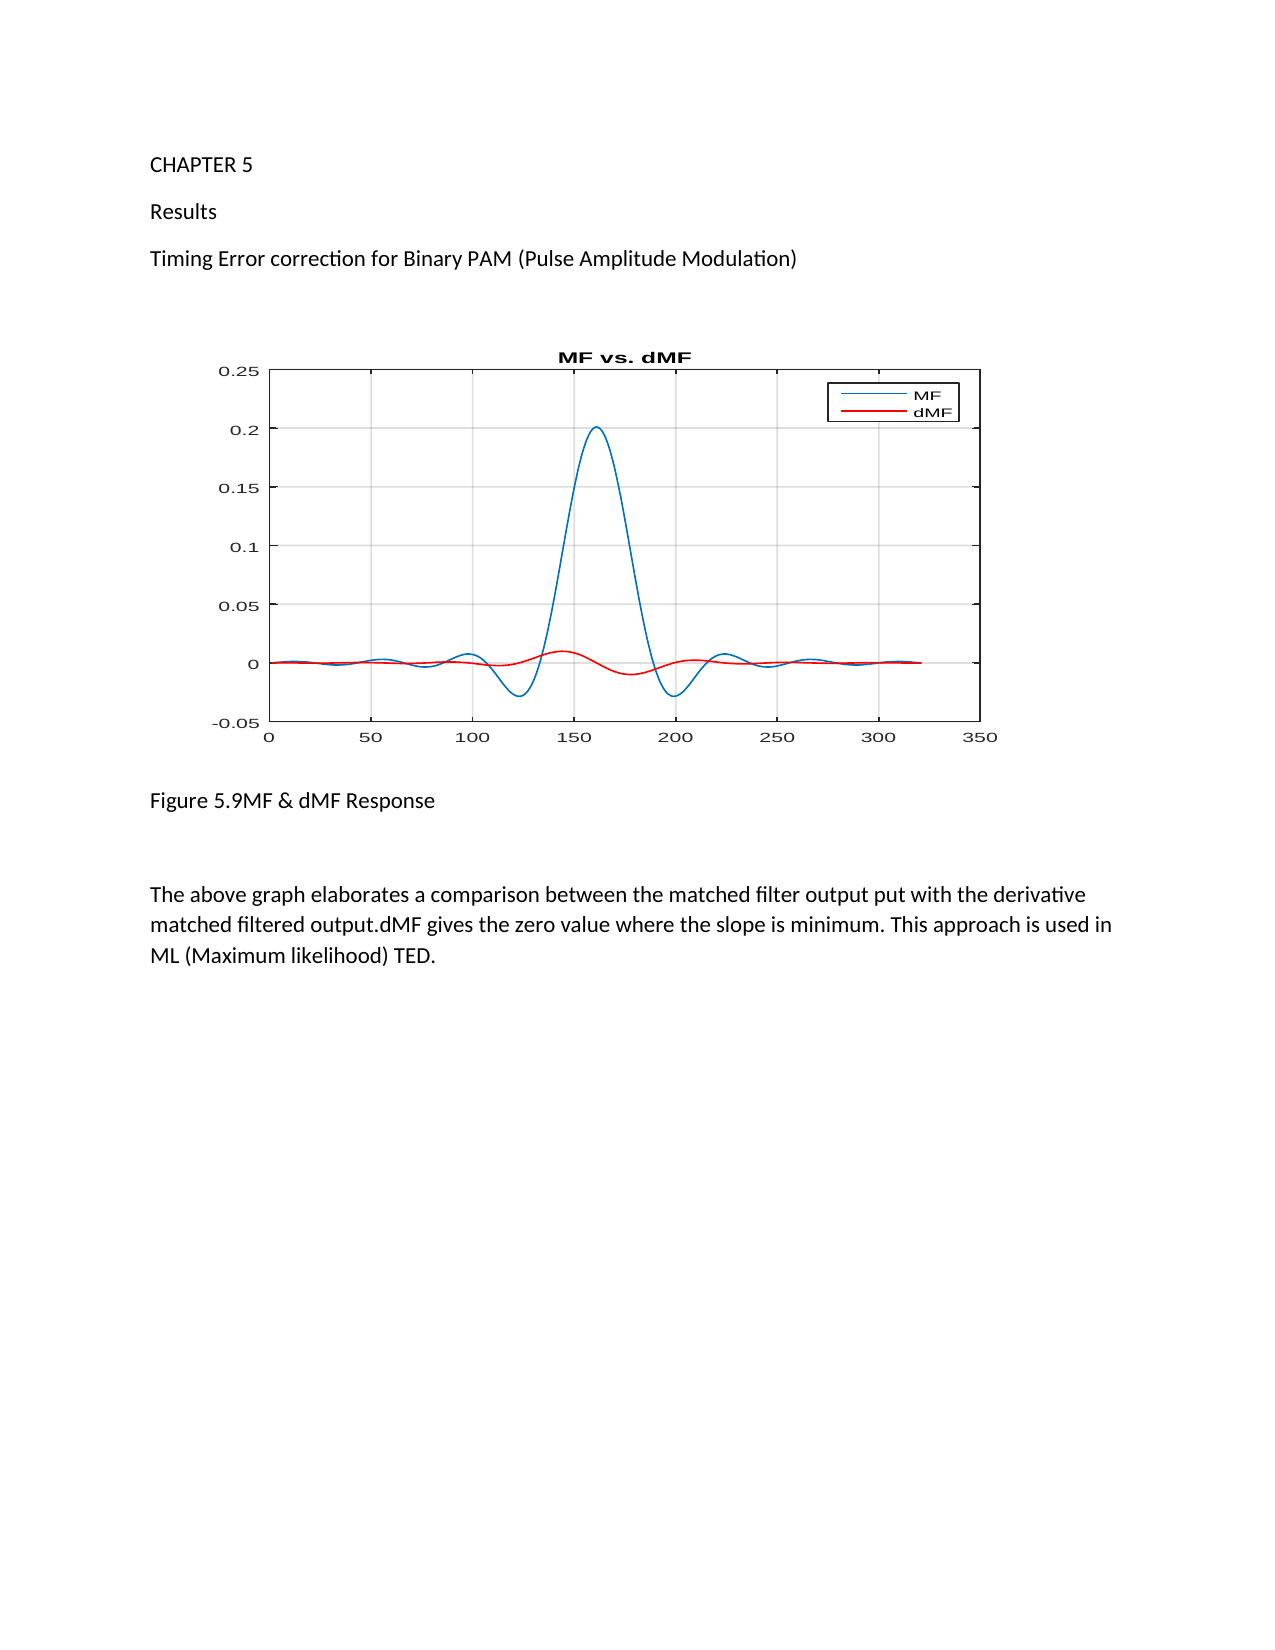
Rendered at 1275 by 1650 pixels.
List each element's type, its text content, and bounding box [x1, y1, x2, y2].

text CHAPTER 5 [150, 150, 1125, 178]
text The above graph elaborates a comparison between the matched filter output put with the derivative matched filtered output.dMF gives the zero value where the slope is minimum. This approach is used in ML (Maximum likelihood) TED. [150, 880, 1125, 969]
text Timing Error correction for Binary PAM (Pulse Amplitude Modulation) [150, 244, 1125, 272]
text Results [150, 197, 1125, 225]
